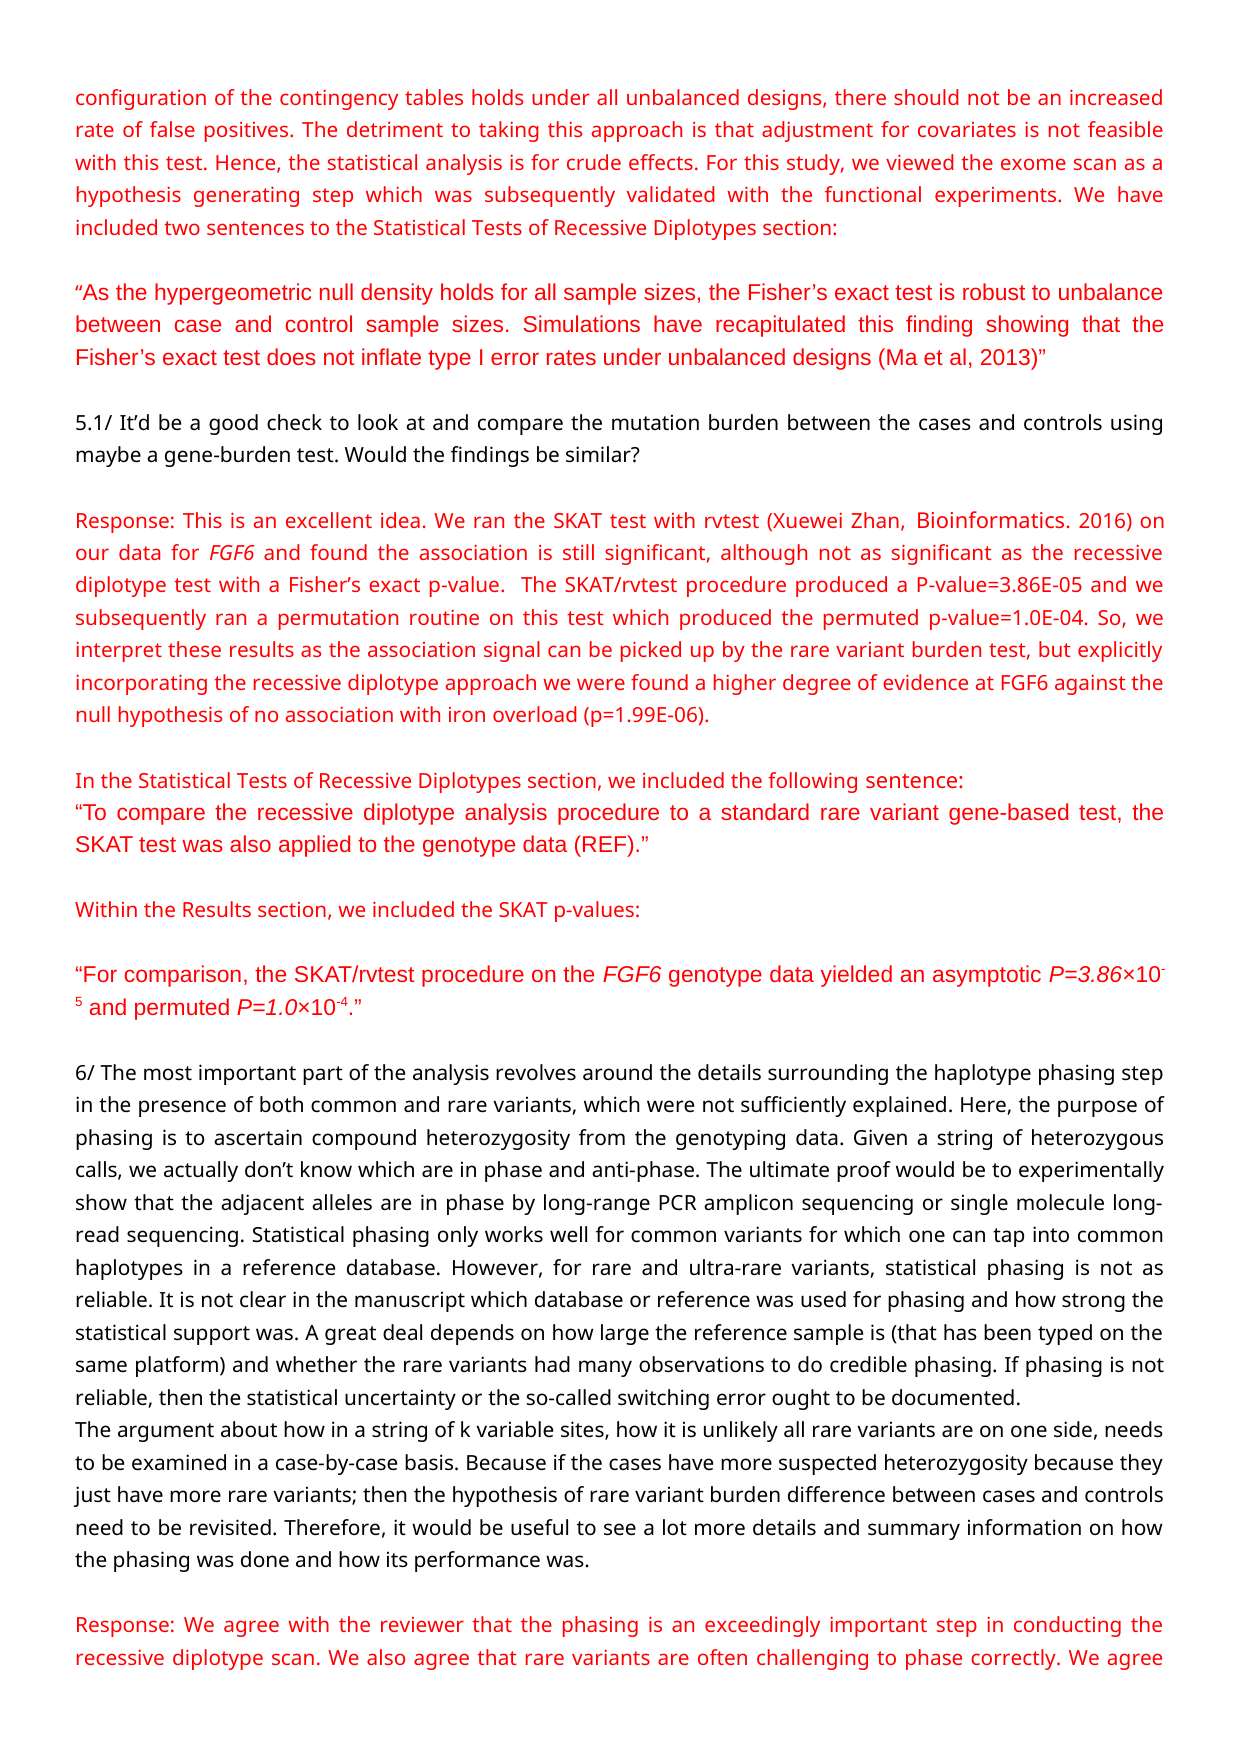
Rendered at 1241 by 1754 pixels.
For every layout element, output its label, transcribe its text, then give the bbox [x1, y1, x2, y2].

text 6/ The most important part of the analysis revolves around the details surrounding the haplotype phasing step in the presence of both common and rare variants, which were not sufficiently explained. Here, the purpose of phasing is to ascertain compound heterozygosity from the genotyping data. Given a string of heterozygous calls, we actually don’t know which are in phase and anti-phase. The ultimate proof would be to experimentally show that the adjacent alleles are in phase by long-range PCR amplicon sequencing or single molecule long-read sequencing. Statistical phasing only works well for common variants for which one can tap into common haplotypes in a reference database. However, for rare and ultra-rare variants, statistical phasing is not as reliable. It is not clear in the manuscript which database or reference was used for phasing and how strong the statistical support was. A great deal depends on how large the reference sample is (that has been typed on the same platform) and whether the rare variants had many observations to do credible phasing. If phasing is not reliable, then the statistical uncertainty or the so-called switching error ought to be documented. [75, 1056, 1165, 1413]
text Response: This is an excellent idea. We ran the SKAT test with rvtest (Xuewei Zhan, Bioinformatics. 2016) on our data for FGF6 and found the association is still significant, although not as significant as the recessive diplotype test with a Fisher’s exact p-value. The SKAT/rvtest procedure produced a P-value=3.86E-05 and we subsequently ran a permutation routine on this test which produced the permuted p-value=1.0E-04. So, we interpret these results as the association signal can be picked up by the rare variant burden test, but explicitly incorporating the recessive diplotype approach we were found a higher degree of evidence at FGF6 against the null hypothesis of no association with iron overload (p=1.99E-06). [75, 503, 1165, 731]
text “As the hypergeometric null density holds for all sample sizes, the Fisher’s exact test is robust to unbalance between case and control sample sizes. Simulations have recapitulated this finding showing that the Fisher’s exact test does not inflate type I error rates under unbalanced designs (Ma et al, 2013)” [75, 276, 1165, 373]
text “For comparison, the SKAT/rvtest procedure on the FGF6 genotype data yielded an asymptotic P=3.86×10-5 and permuted P=1.0×10-4.” [75, 958, 1165, 1023]
text In the Statistical Tests of Recessive Diplotypes section, we included the following sentence: [75, 763, 1165, 796]
text 5.1/ It’d be a good check to look at and compare the mutation burden between the cases and controls using maybe a gene-burden test. Would the findings be similar? [75, 406, 1165, 471]
text “To compare the recessive diplotype analysis procedure to a standard rare variant gene-based test, the SKAT test was also applied to the genotype data (REF).” [75, 796, 1165, 861]
text The argument about how in a string of k variable sites, how it is unlikely all rare variants are on one side, needs to be examined in a case-by-case basis. Because if the cases have more suspected heterozygosity because they just have more rare variants; then the hypothesis of rare variant burden difference between cases and controls need to be revisited. Therefore, it would be useful to see a lot more details and summary information on how the phasing was done and how its performance was. [75, 1413, 1165, 1576]
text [75, 1608, 1165, 1673]
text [75, 81, 1165, 243]
text Within the Results section, we included the SKAT p-values: [75, 893, 1165, 926]
